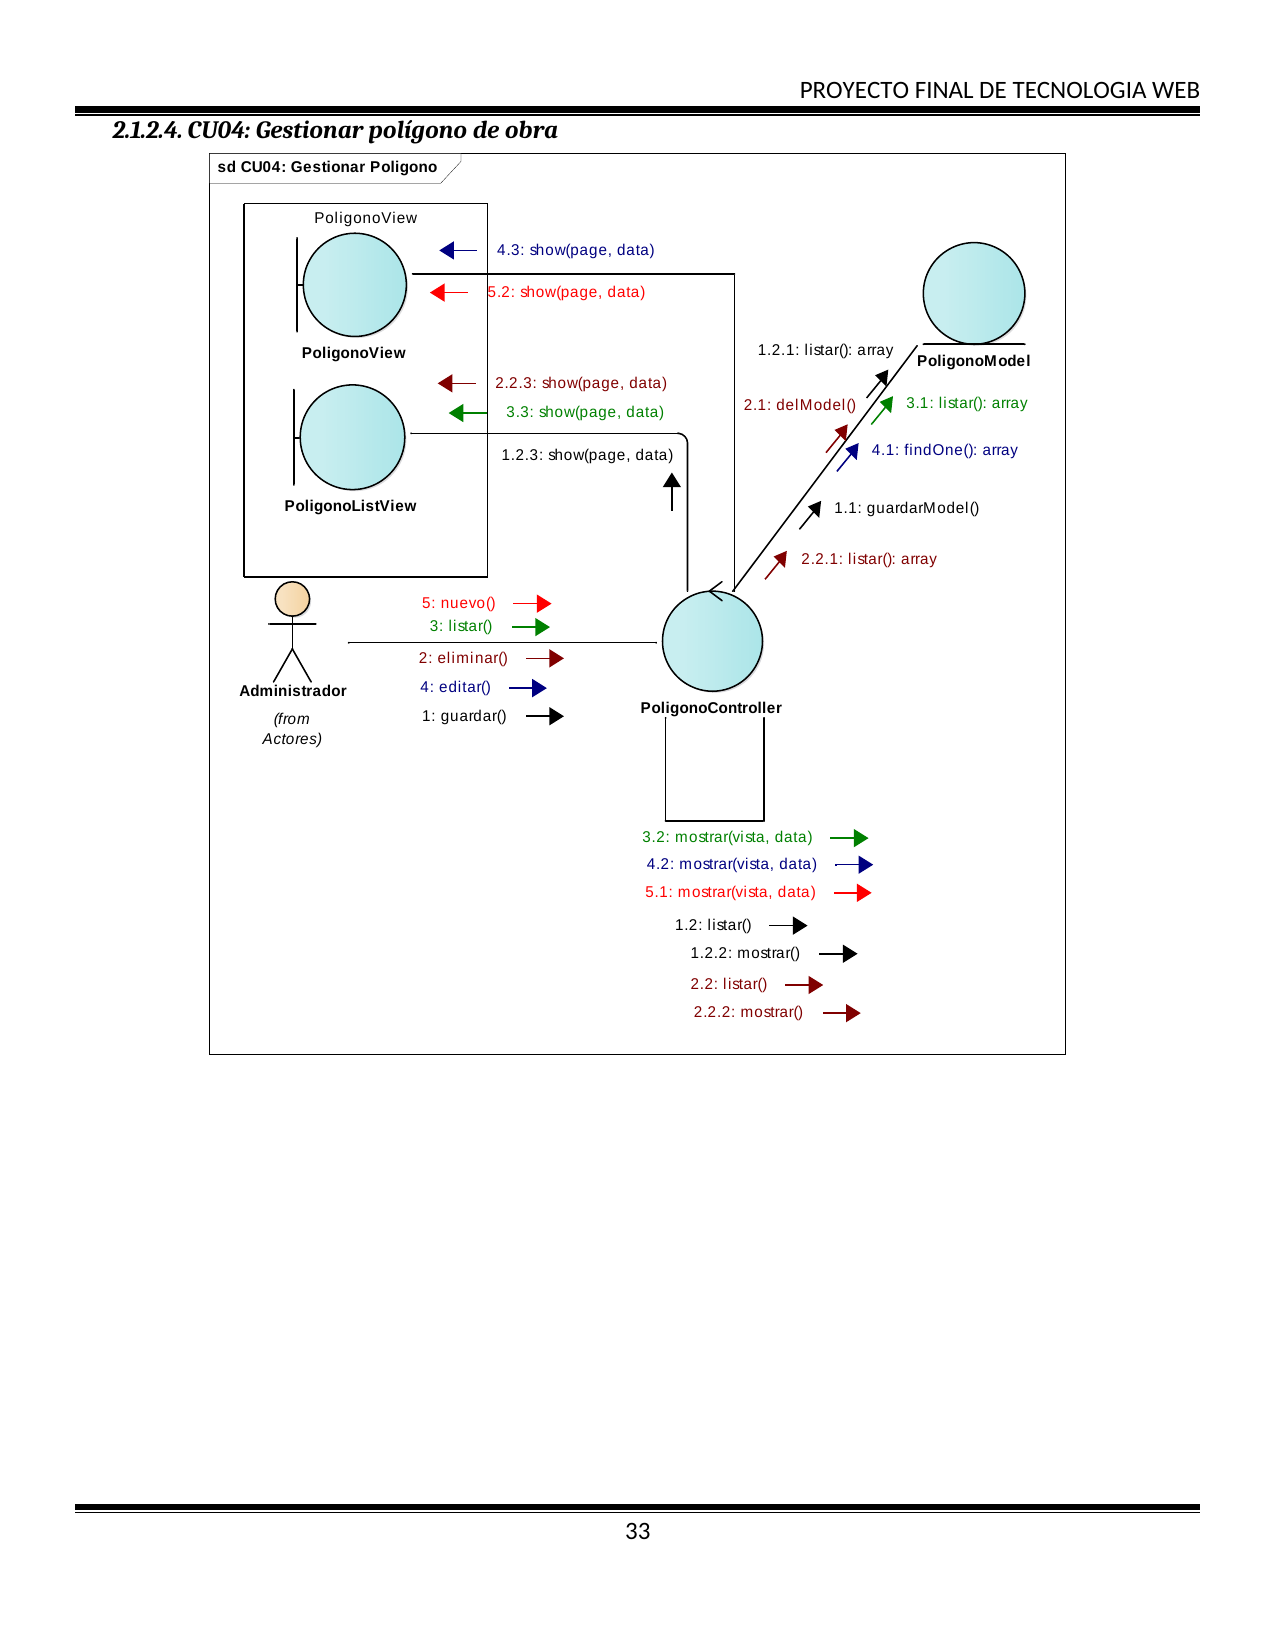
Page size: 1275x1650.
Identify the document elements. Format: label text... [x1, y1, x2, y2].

subtitle CU04: Gestionar polígono de obra [112, 116, 1200, 144]
